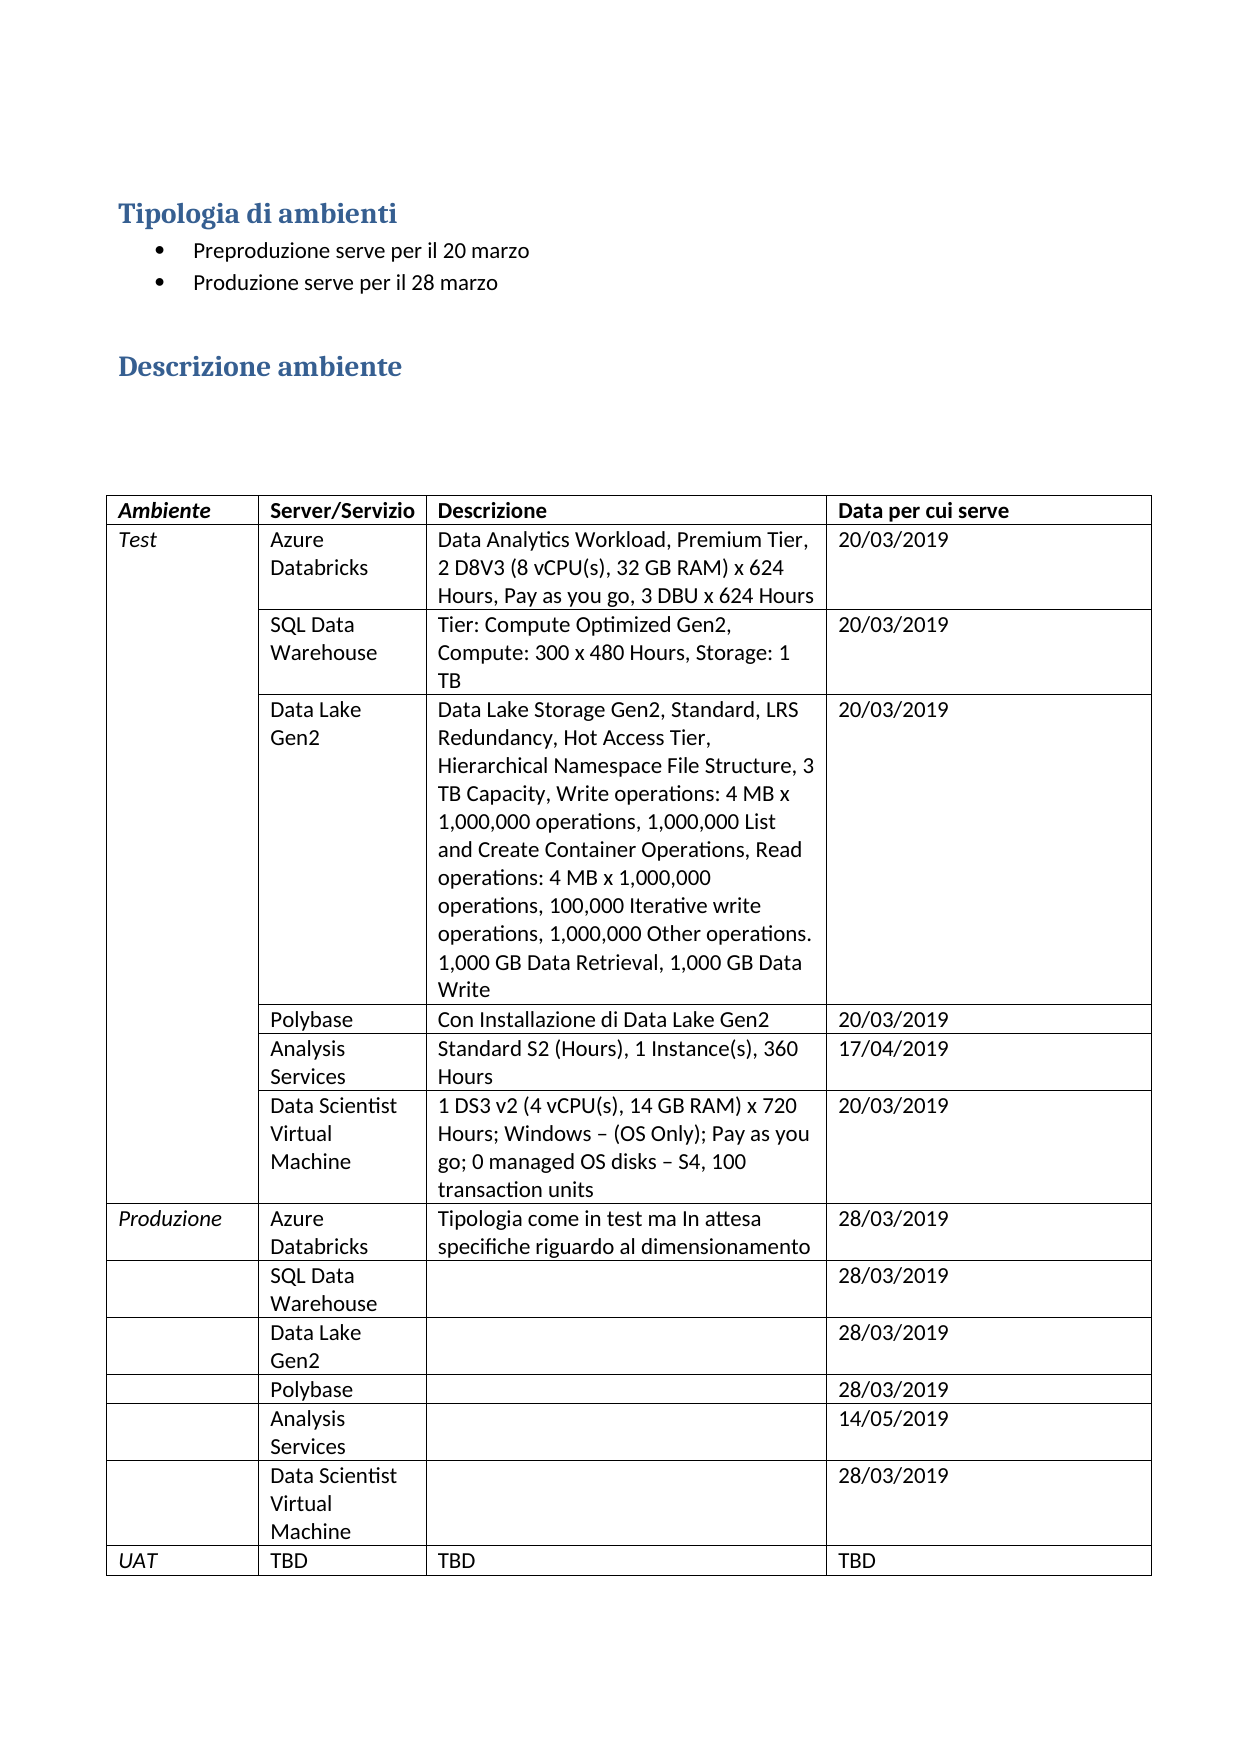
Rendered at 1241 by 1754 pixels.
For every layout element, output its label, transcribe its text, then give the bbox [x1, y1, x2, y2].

table_cell [107, 1261, 258, 1317]
table_cell Data Scientist Virtual Machine [259, 1461, 426, 1545]
table_cell 28/03/2019 [827, 1461, 1151, 1545]
table_cell [107, 1404, 258, 1460]
table_cell 28/03/2019 [827, 1204, 1151, 1260]
table_cell Standard S2 (Hours), 1 Instance(s), 360 Hours [427, 1034, 826, 1090]
table_cell Analysis Services [259, 1034, 426, 1090]
table_cell TBD [427, 1546, 826, 1574]
table_cell 14/05/2019 [827, 1404, 1151, 1460]
subtitle Tipologia di ambienti [118, 198, 1122, 231]
table_header Data per cui serve [827, 496, 1151, 524]
table_cell TBD [827, 1546, 1151, 1574]
table_cell Azure Databricks [259, 525, 426, 609]
table_cell TBD [259, 1546, 426, 1574]
list Produzione serve per il 28 marzo [156, 268, 1122, 296]
table_cell Tier: Compute Optimized Gen2, Compute: 300 x 480 Hours, Storage: 1 TB [427, 610, 826, 694]
table_cell Produzione [107, 1204, 258, 1260]
table_cell Tipologia come in test ma In attesa specifiche riguardo al dimensionamento [427, 1204, 826, 1260]
table_cell SQL Data Warehouse [259, 610, 426, 694]
table_cell [427, 1404, 826, 1460]
table_cell Test [107, 525, 258, 1203]
table_cell [107, 1375, 258, 1403]
table_cell Polybase [259, 1375, 426, 1403]
table_cell 17/04/2019 [827, 1034, 1151, 1090]
table_header Server/Servizio [259, 496, 426, 524]
table_cell 28/03/2019 [827, 1375, 1151, 1403]
table_cell [107, 1461, 258, 1545]
table_cell 28/03/2019 [827, 1261, 1151, 1317]
table_cell Polybase [259, 1005, 426, 1033]
table_header Descrizione [427, 496, 826, 524]
table_cell 28/03/2019 [827, 1318, 1151, 1374]
table_cell Data Scientist Virtual Machine [259, 1091, 426, 1203]
table_cell 20/03/2019 [827, 695, 1151, 1004]
table_header Ambiente [107, 496, 258, 524]
subtitle Descrizione ambiente [118, 351, 1122, 384]
table_cell Data Analytics Workload, Premium Tier, 2 D8V3 (8 vCPU(s), 32 GB RAM) x 624 Hours, Pay as you go, 3 DBU x 624 Hours [427, 525, 826, 609]
table_cell [427, 1375, 826, 1403]
table_cell 20/03/2019 [827, 525, 1151, 609]
table_cell UAT [107, 1546, 258, 1574]
table_cell Data Lake Gen2 [259, 695, 426, 1004]
table_cell Azure Databricks [259, 1204, 426, 1260]
table_cell [427, 1461, 826, 1545]
table_cell Data Lake Gen2 [259, 1318, 426, 1374]
table_cell 20/03/2019 [827, 610, 1151, 694]
list Preproduzione serve per il 20 marzo [156, 236, 1122, 264]
table_cell Analysis Services [259, 1404, 426, 1460]
table_cell 1 DS3 v2 (4 vCPU(s), 14 GB RAM) x 720 Hours; Windows – (OS Only); Pay as you go; 0 managed OS disks – S4, 100 transaction units [427, 1091, 826, 1203]
table_cell SQL Data Warehouse [259, 1261, 426, 1317]
table_cell [427, 1318, 826, 1374]
table_cell [427, 1261, 826, 1317]
table_cell 20/03/2019 [827, 1005, 1151, 1033]
table_cell Data Lake Storage Gen2, Standard, LRS Redundancy, Hot Access Tier, Hierarchical Namespace File Structure, 3 TB Capacity, Write operations: 4 MB x 1,000,000 operations, 1,000,000 List and Create Container Operations, Read operations: 4 MB x 1,000,000 operations, 100,000 Iterative write operations, 1,000,000 Other operations. 1,000 GB Data Retrieval, 1,000 GB Data Write [427, 695, 826, 1004]
table_cell Con Installazione di Data Lake Gen2 [427, 1005, 826, 1033]
table_cell 20/03/2019 [827, 1091, 1151, 1203]
table_cell [107, 1318, 258, 1374]
